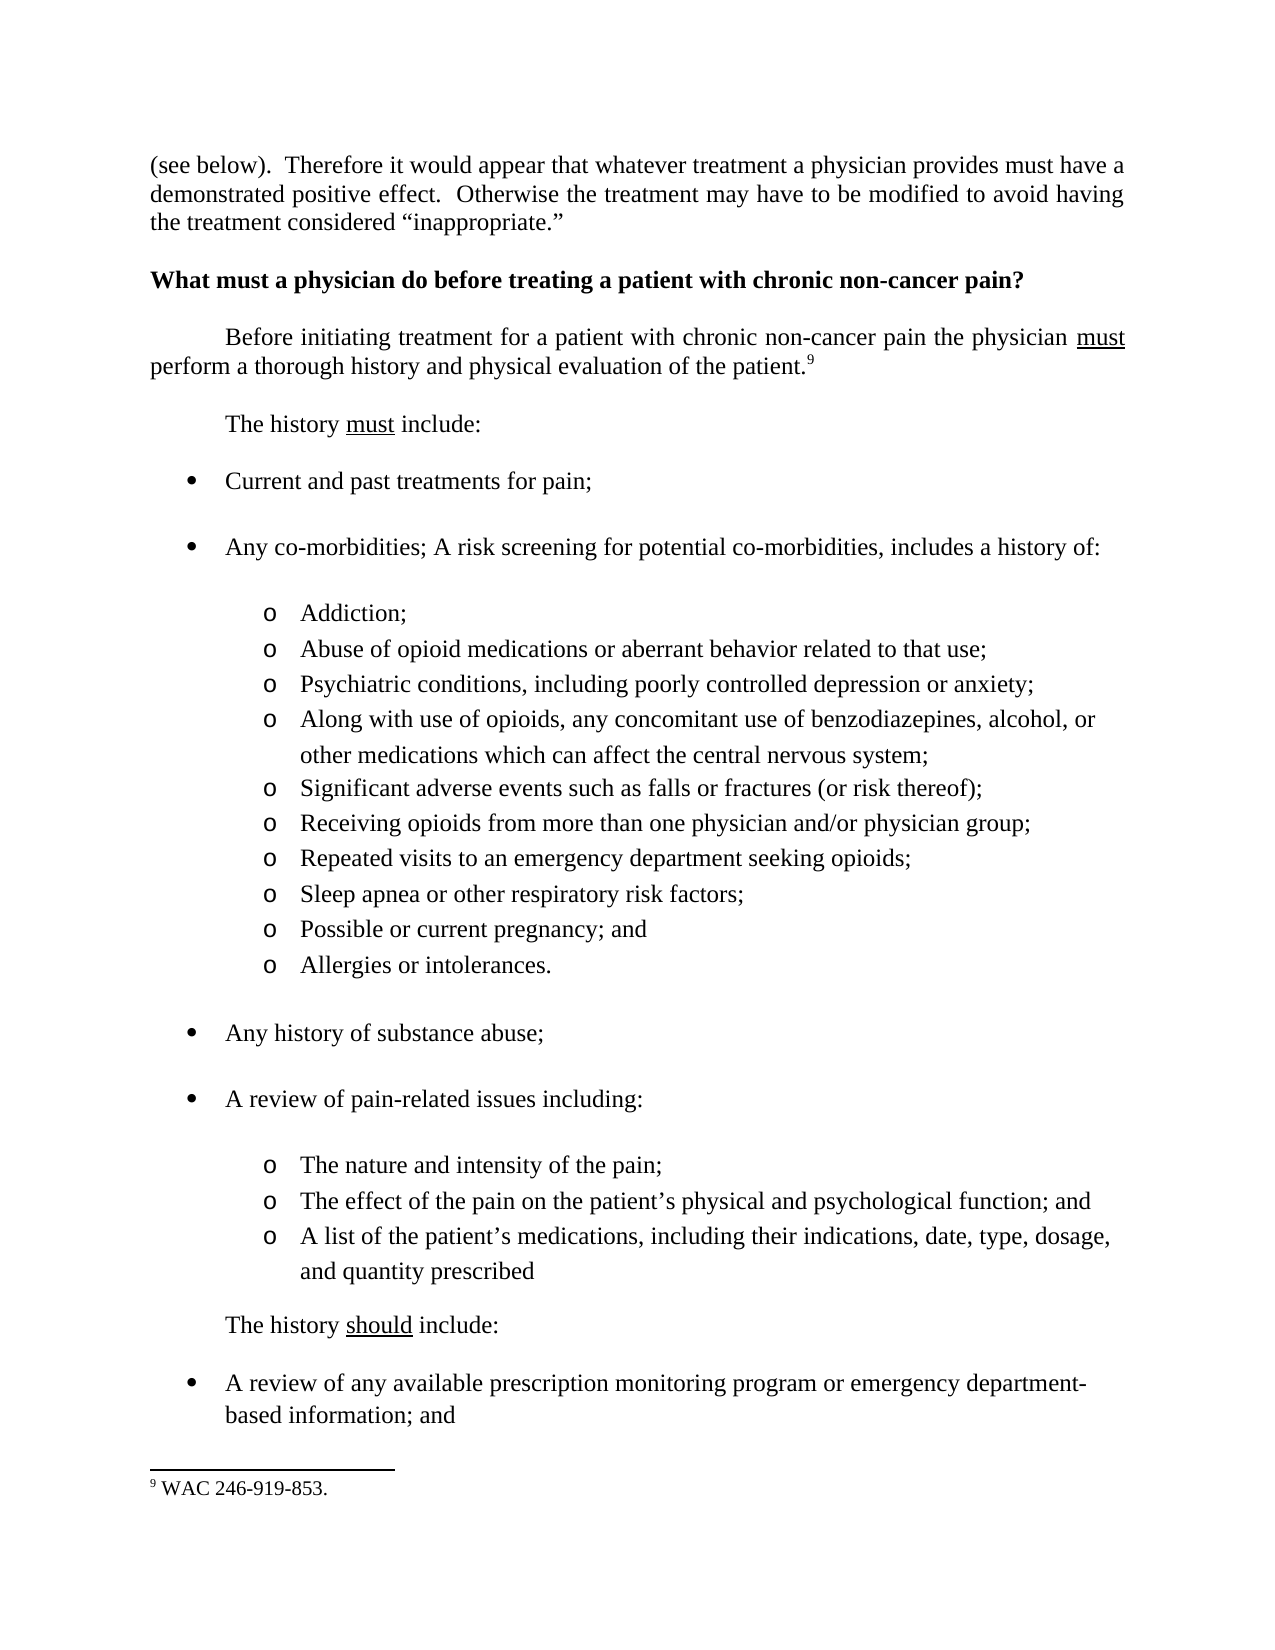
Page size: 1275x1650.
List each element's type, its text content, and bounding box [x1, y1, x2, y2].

list Receiving opioids from more than one physician and/or physician group; [262, 808, 1125, 839]
text What must a physician do before treating a patient with chronic non-cancer pain? [150, 265, 1125, 294]
list Addiction; [262, 598, 1125, 629]
text The history should include: [187, 1310, 1125, 1339]
text Before initiating treatment for a patient with chronic non-cancer pain the physician must perform a thorough history and physical evaluation of the patient. [150, 322, 1125, 380]
list A review of any available prescription monitoring program or emergency department- based information; and [187, 1368, 1125, 1429]
text The history must include: [150, 409, 1125, 437]
list A list of the patient’s medications, including their indications, date, type, dosage, and quantity prescribed [262, 1221, 1125, 1285]
list Any co-morbidities; A risk screening for potential co-morbidities, includes a history of: [187, 532, 1125, 561]
list Significant adverse events such as falls or fractures (or risk thereof); [262, 773, 1125, 803]
list Psychiatric conditions, including poorly controlled depression or anxiety; [262, 669, 1125, 700]
list Repeated visits to an emergency department seeking opioids; [262, 843, 1125, 874]
list The nature and intensity of the pain; [262, 1150, 1125, 1181]
list Possible or current pregnancy; and [262, 914, 1125, 945]
list Current and past treatments for pain; [187, 466, 1125, 495]
list Allergies or intolerances. [262, 950, 1125, 981]
list The effect of the pain on the patient’s physical and psychological function; and [262, 1186, 1125, 1217]
list Sleep apnea or other respiratory risk factors; [262, 879, 1125, 910]
list Along with use of opioids, any concomitant use of benzodiazepines, alcohol, or other medications which can affect the central nervous system; [262, 704, 1125, 768]
list Abuse of opioid medications or aberrant behavior related to that use; [262, 634, 1125, 664]
list A review of pain-related issues including: [187, 1084, 1125, 1113]
list Any history of substance abuse; [187, 1018, 1125, 1047]
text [150, 150, 1125, 236]
